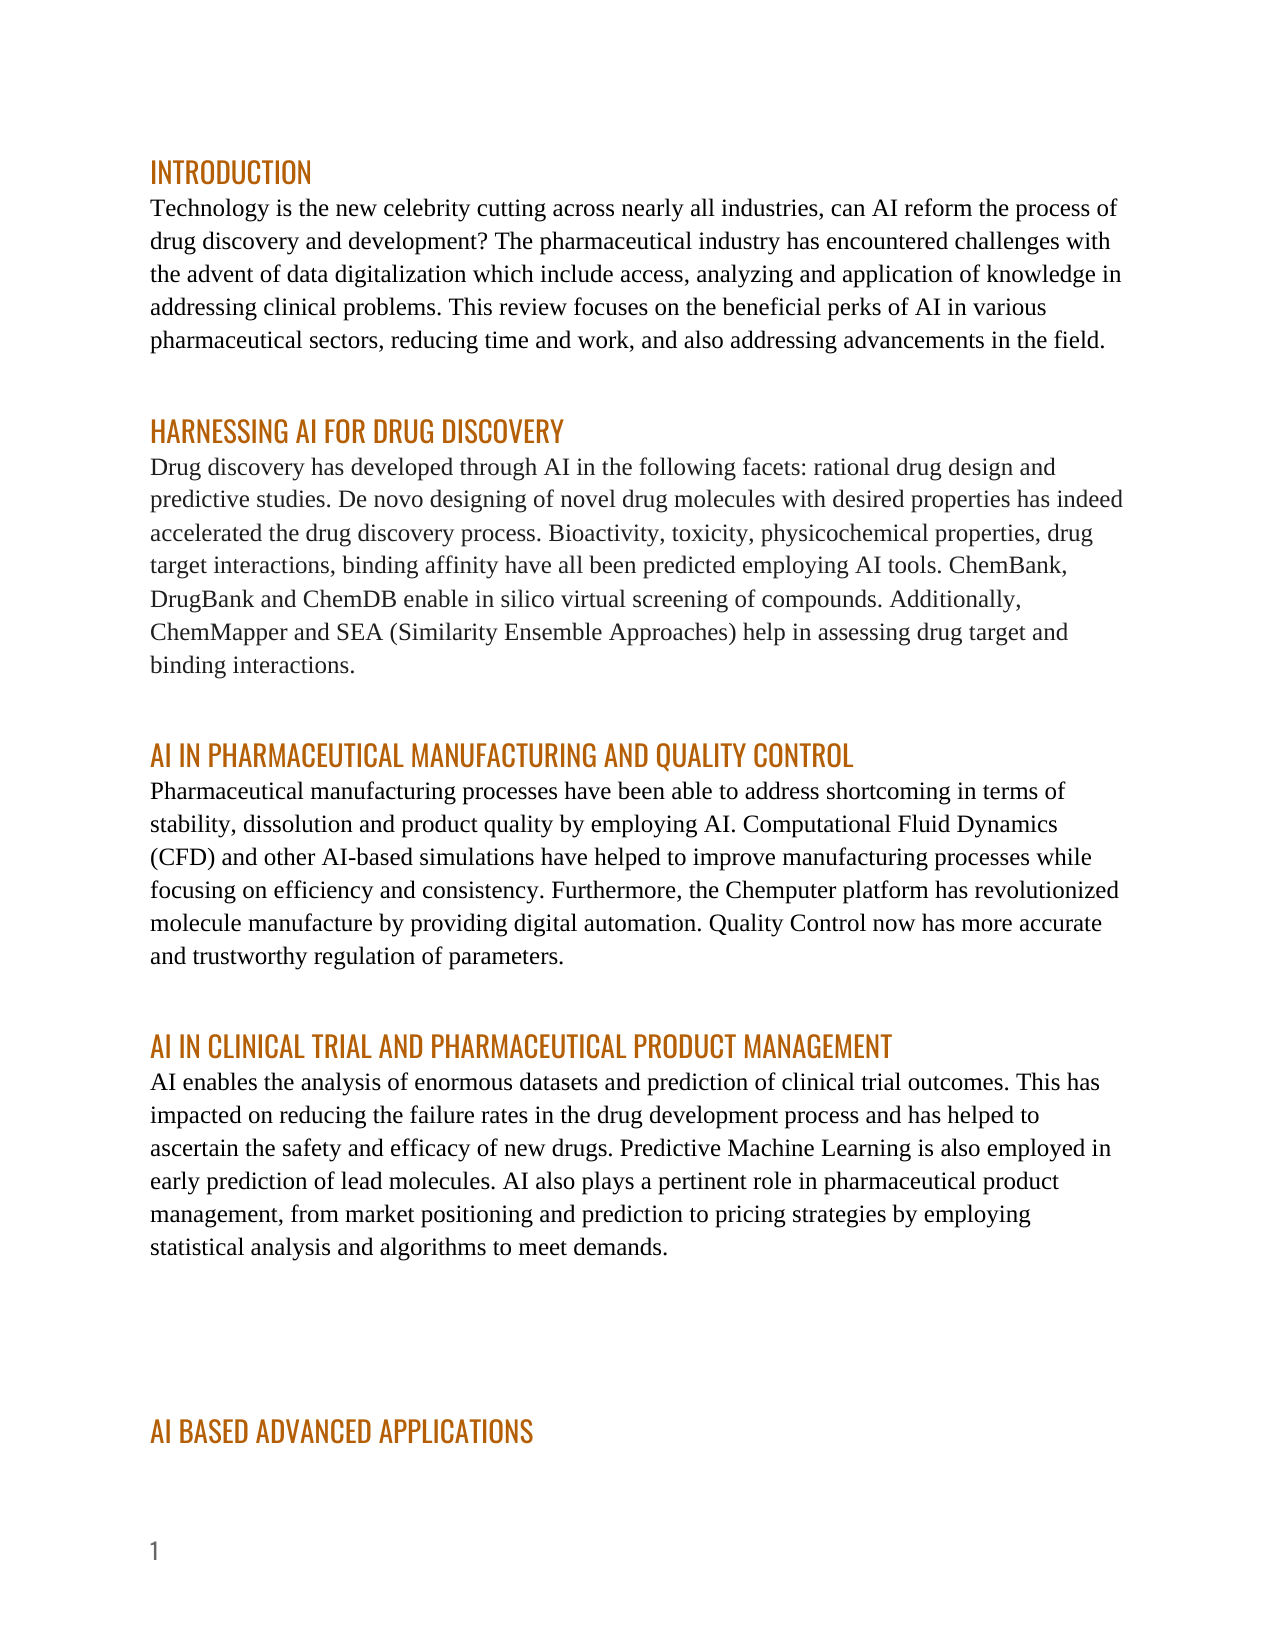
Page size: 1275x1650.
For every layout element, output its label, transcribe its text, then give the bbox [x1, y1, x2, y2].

text AI enables the analysis of enormous datasets and prediction of clinical trial outcomes. This has impacted on reducing the failure rates in the drug development process and has helped to ascertain the safety and efficacy of new drugs. Predictive Machine Learning is also employed in early prediction of lead molecules. AI also plays a pertinent role in pharmaceutical product management, from market positioning and prediction to pricing strategies by employing statistical analysis and algorithms to meet demands. [150, 1067, 1124, 1261]
subtitle AI BASED ADVANCED APPLICATIONS [150, 1409, 1124, 1452]
subtitle AI IN PHARMACEUTICAL MANUFACTURING AND QUALITY CONTROL [150, 733, 1124, 776]
subtitle HARNESSING AI FOR DRUG DISCOVERY [150, 408, 1124, 452]
subtitle INTRODUCTION [150, 150, 1124, 193]
text Drug discovery has developed through AI in the following facets: rational drug design and predictive studies. De novo designing of novel drug molecules with desired properties has indeed accelerated the drug discovery process. Bioactivity, toxicity, physicochemical properties, drug target interactions, binding affinity have all been predicted employing AI tools. ChemBank, DrugBank and ChemDB enable in silico virtual screening of compounds. Additionally, ChemMapper and SEA (Similarity Ensemble Approaches) help in assessing drug target and binding interactions. [150, 452, 1124, 678]
text Technology is the new celebrity cutting across nearly all industries, can AI reform the process of drug discovery and development? The pharmaceutical industry has encountered challenges with the advent of data digitalization which include access, analyzing and application of knowledge in addressing clinical problems. This review focuses on the beneficial perks of AI in various pharmaceutical sectors, reducing time and work, and also addressing advancements in the field. [150, 193, 1124, 354]
text Pharmaceutical manufacturing processes have been able to address shortcoming in terms of stability, dissolution and product quality by employing AI. Computational Fluid Dynamics (CFD) and other AI-based simulations have helped to improve manufacturing processes while focusing on efficiency and consistency. Furthermore, the Chemputer platform has revolutionized molecule manufacture by providing digital automation. Quality Control now has more accurate and trustworthy regulation of parameters. [150, 776, 1124, 970]
subtitle AI IN CLINICAL TRIAL AND PHARMACEUTICAL PRODUCT MANAGEMENT [150, 1024, 1124, 1067]
